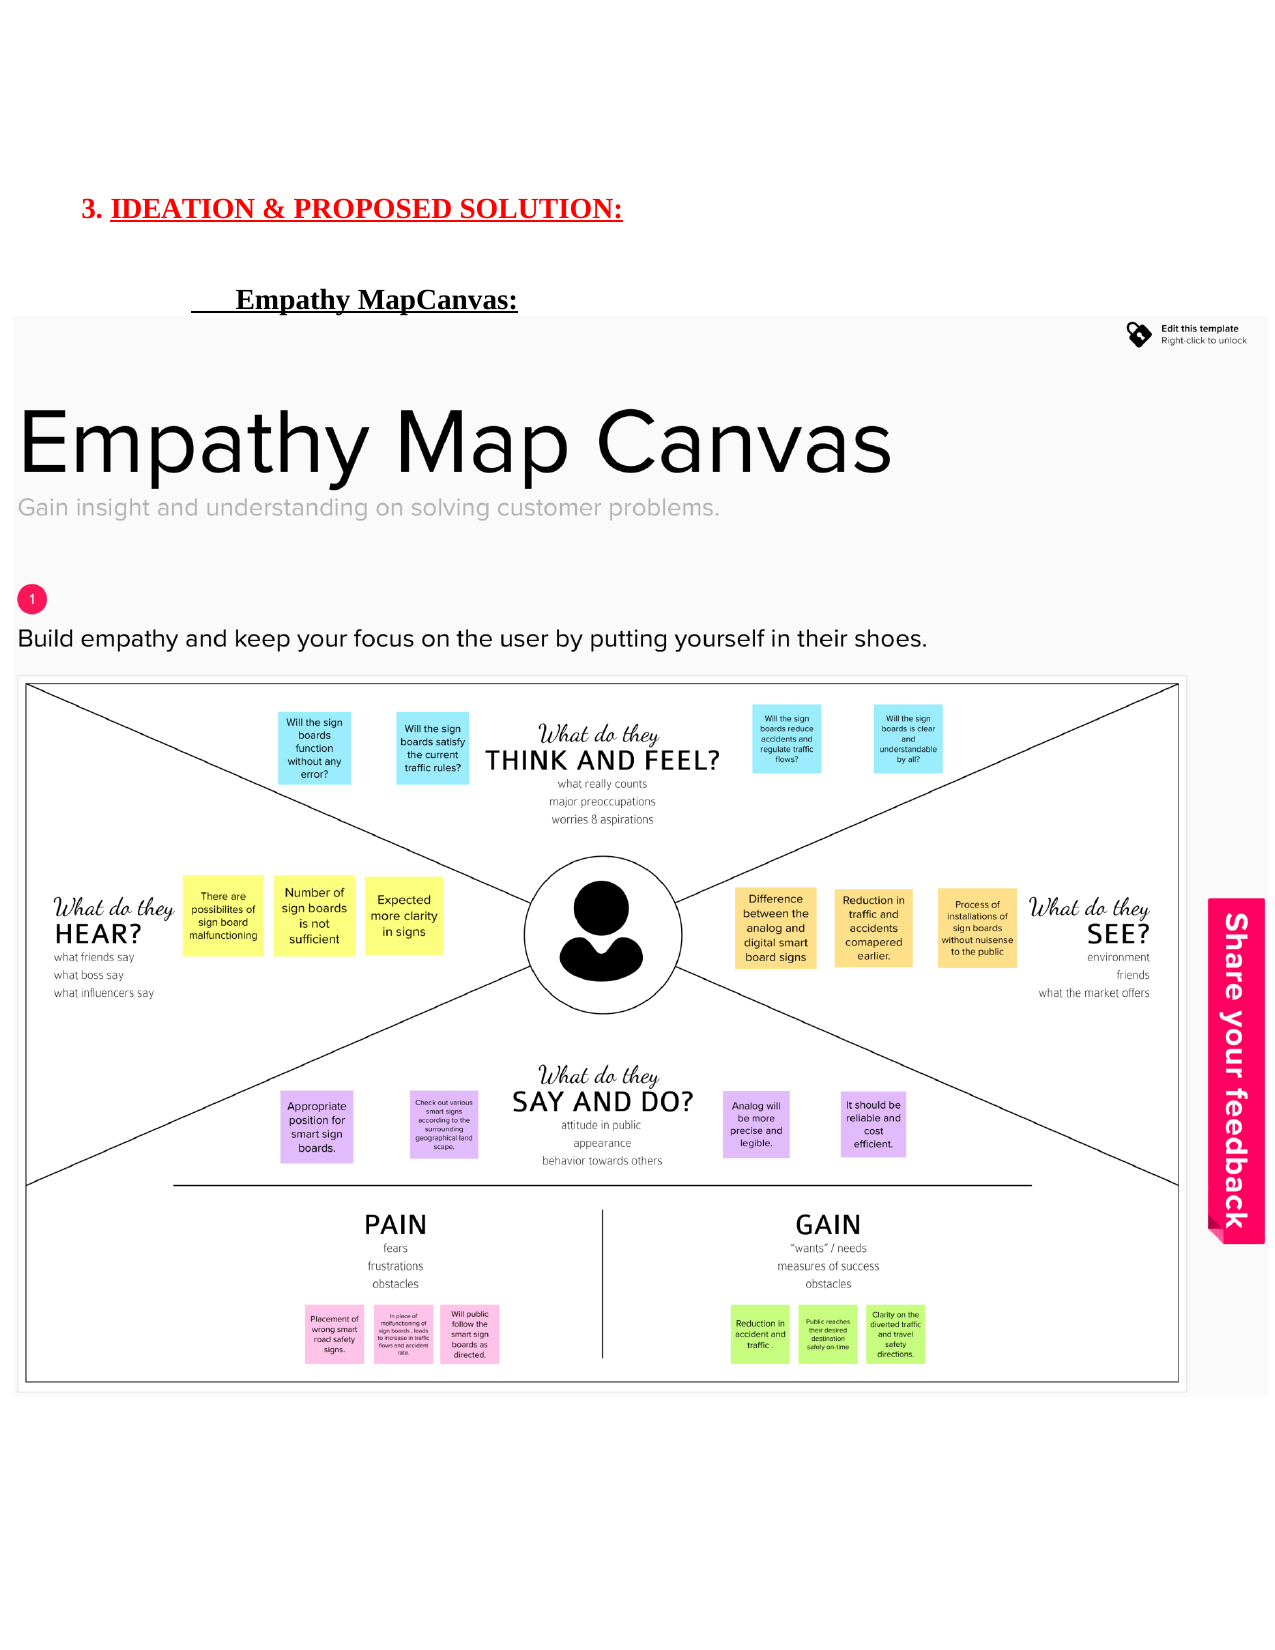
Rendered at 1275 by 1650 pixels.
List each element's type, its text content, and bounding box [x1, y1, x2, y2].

picture [12, 316, 1269, 1397]
subtitle IDEATION & PROPOSED SOLUTION: [81, 191, 1269, 225]
list Empathy MapCanvas: [191, 282, 1269, 316]
